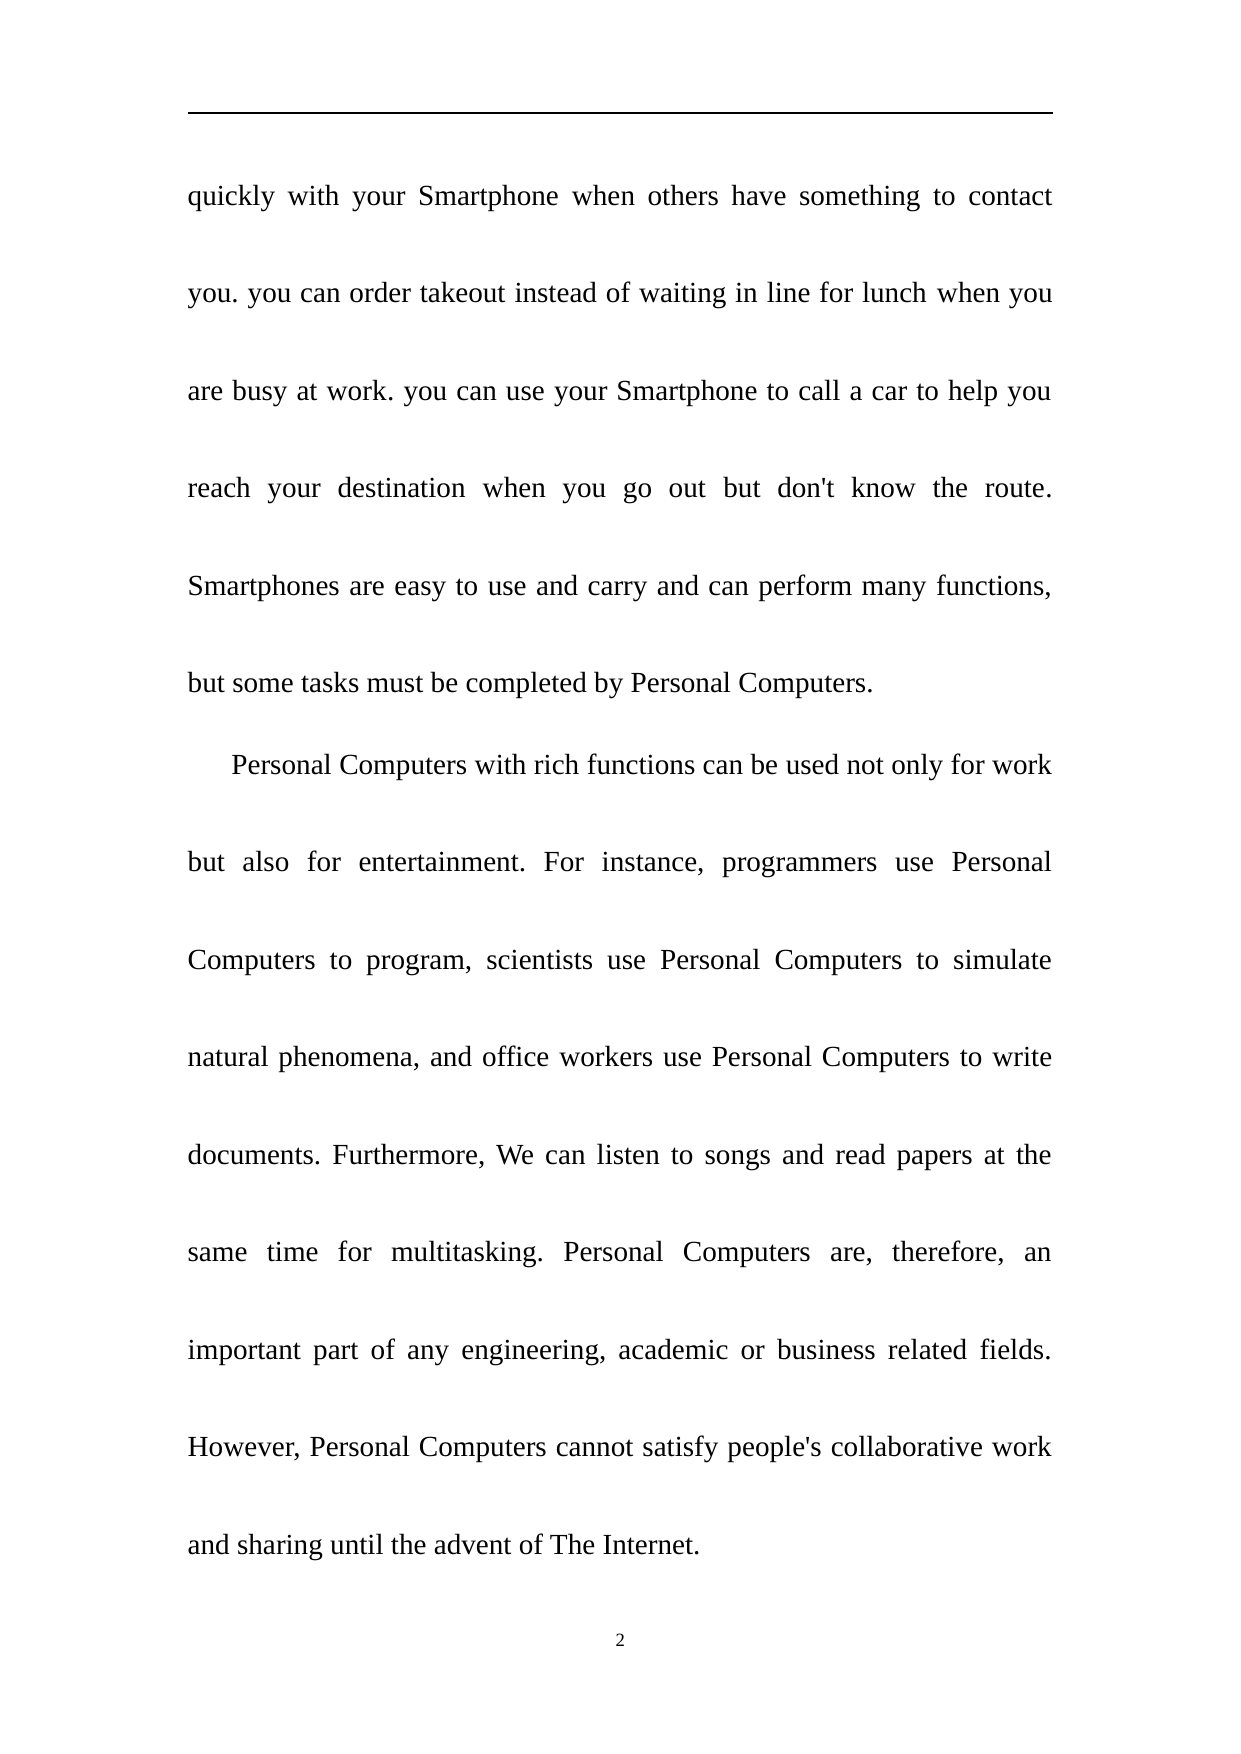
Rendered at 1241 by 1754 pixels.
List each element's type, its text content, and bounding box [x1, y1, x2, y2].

text Personal Computers with rich functions can be used not only for work but also for entertainment. For instance, programmers use Personal Computers to program, scientists use Personal Computers to simulate natural phenomena, and office workers use Personal Computers to write documents. Furthermore, We can listen to songs and read papers at the same time for multitasking. Personal Computers are, therefore, an important part of any engineering, academic or business related fields. However, Personal Computers cannot satisfy people's collaborative work and sharing until the advent of The Internet. [187, 731, 1053, 1576]
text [187, 162, 1053, 714]
